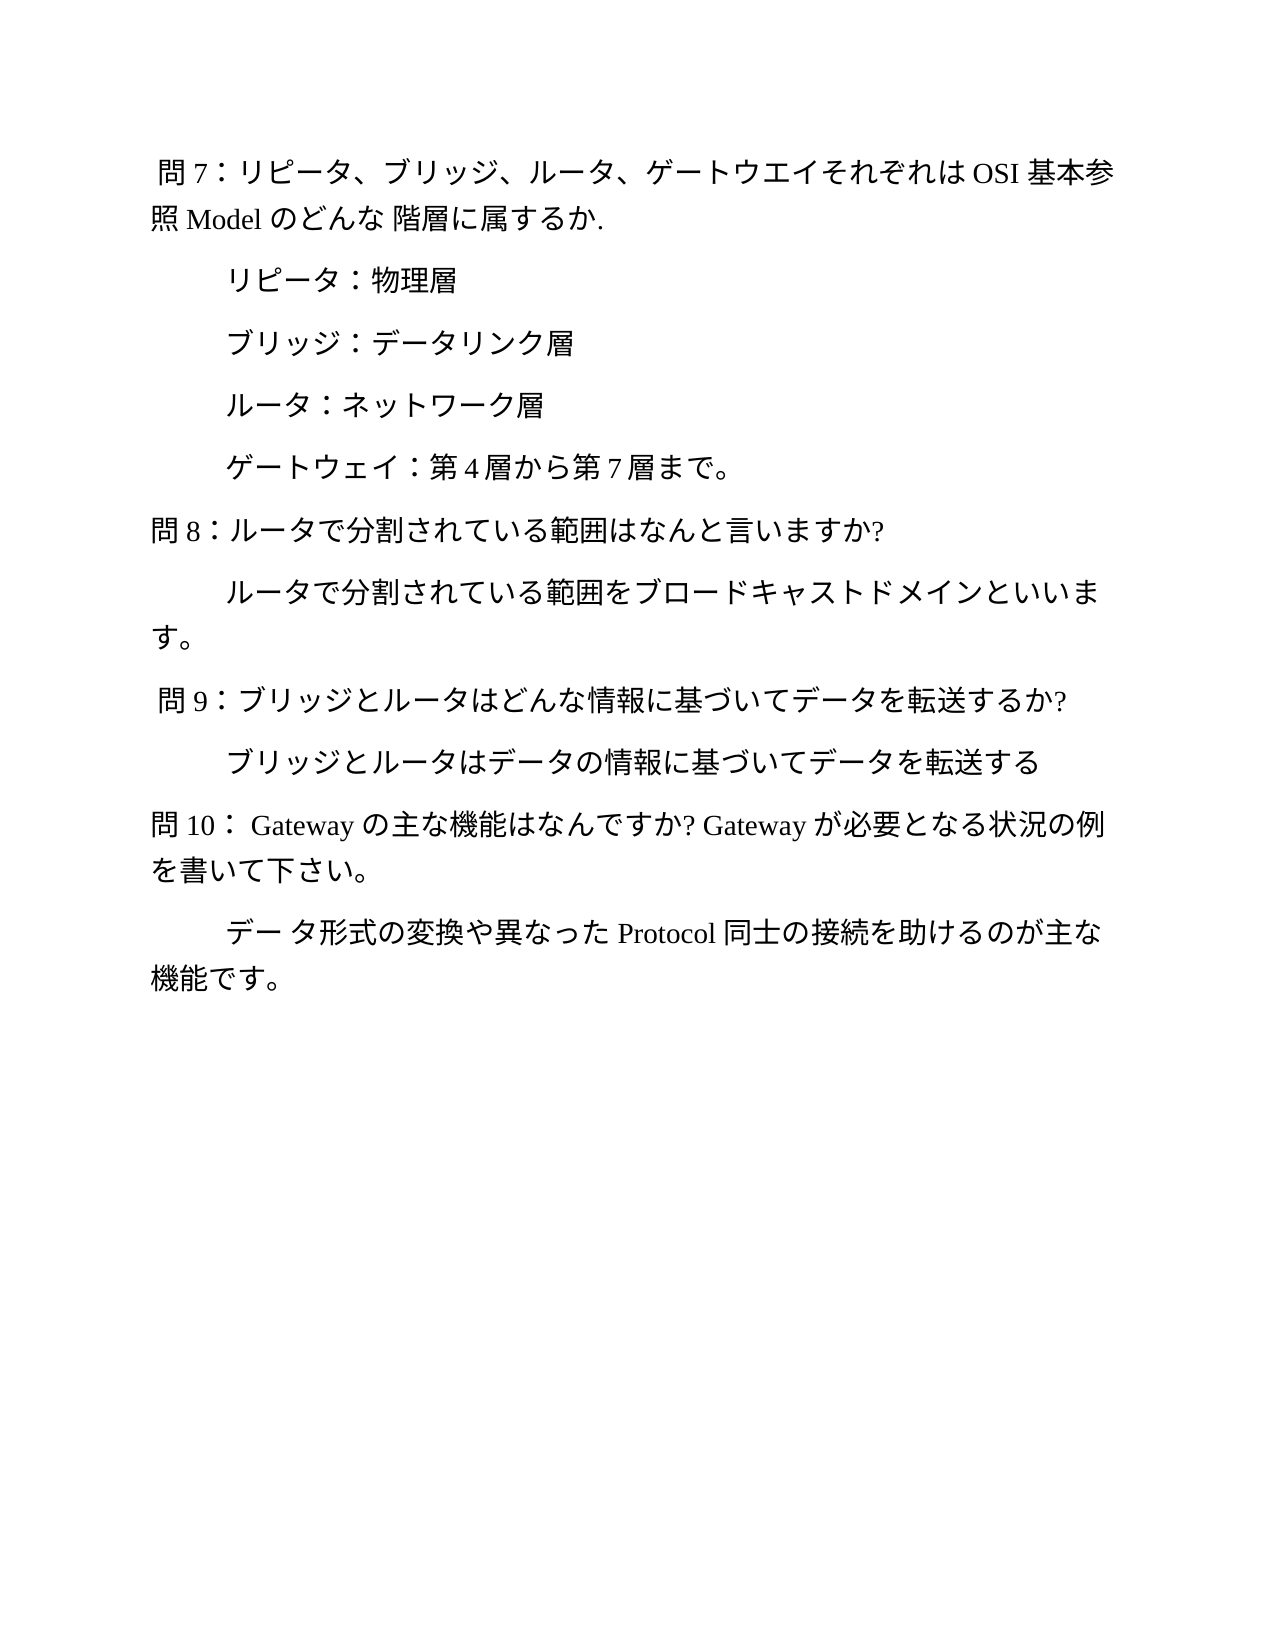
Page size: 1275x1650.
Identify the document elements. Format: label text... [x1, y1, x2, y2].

text 問 10： Gateway の主な機能はなんですか? Gateway が必要となる状況の例を書いて下さい。 [150, 802, 1125, 890]
text デー タ形式の変換や異なった Protocol 同士の接続を助けるのが主な機能です。 [150, 910, 1125, 998]
text ブリッジ：データリンク層 [150, 320, 1125, 362]
text ゲートウェイ：第4層から第7層まで。 [150, 445, 1125, 487]
text ブリッジとルータはデータの情報に基づいてデータを転送する [150, 739, 1125, 782]
text ルータ：ネットワーク層 [150, 382, 1125, 425]
text リピータ：物理層 [150, 258, 1125, 300]
text 問 9：ブリッジとルータはどんな情報に基づいてデータを転送するか? [150, 677, 1125, 719]
text ルータで分割されている範囲をブロードキャストドメインといいます。 [150, 569, 1125, 657]
text 問 8：ルータで分割されている範囲はなんと言いますか? [150, 507, 1125, 549]
text 問 7：リピータ、ブリッジ、ルータ、ゲートウエイそれぞれは OSI 基本参照 Model のどんな 階層に属するか. [150, 150, 1125, 238]
